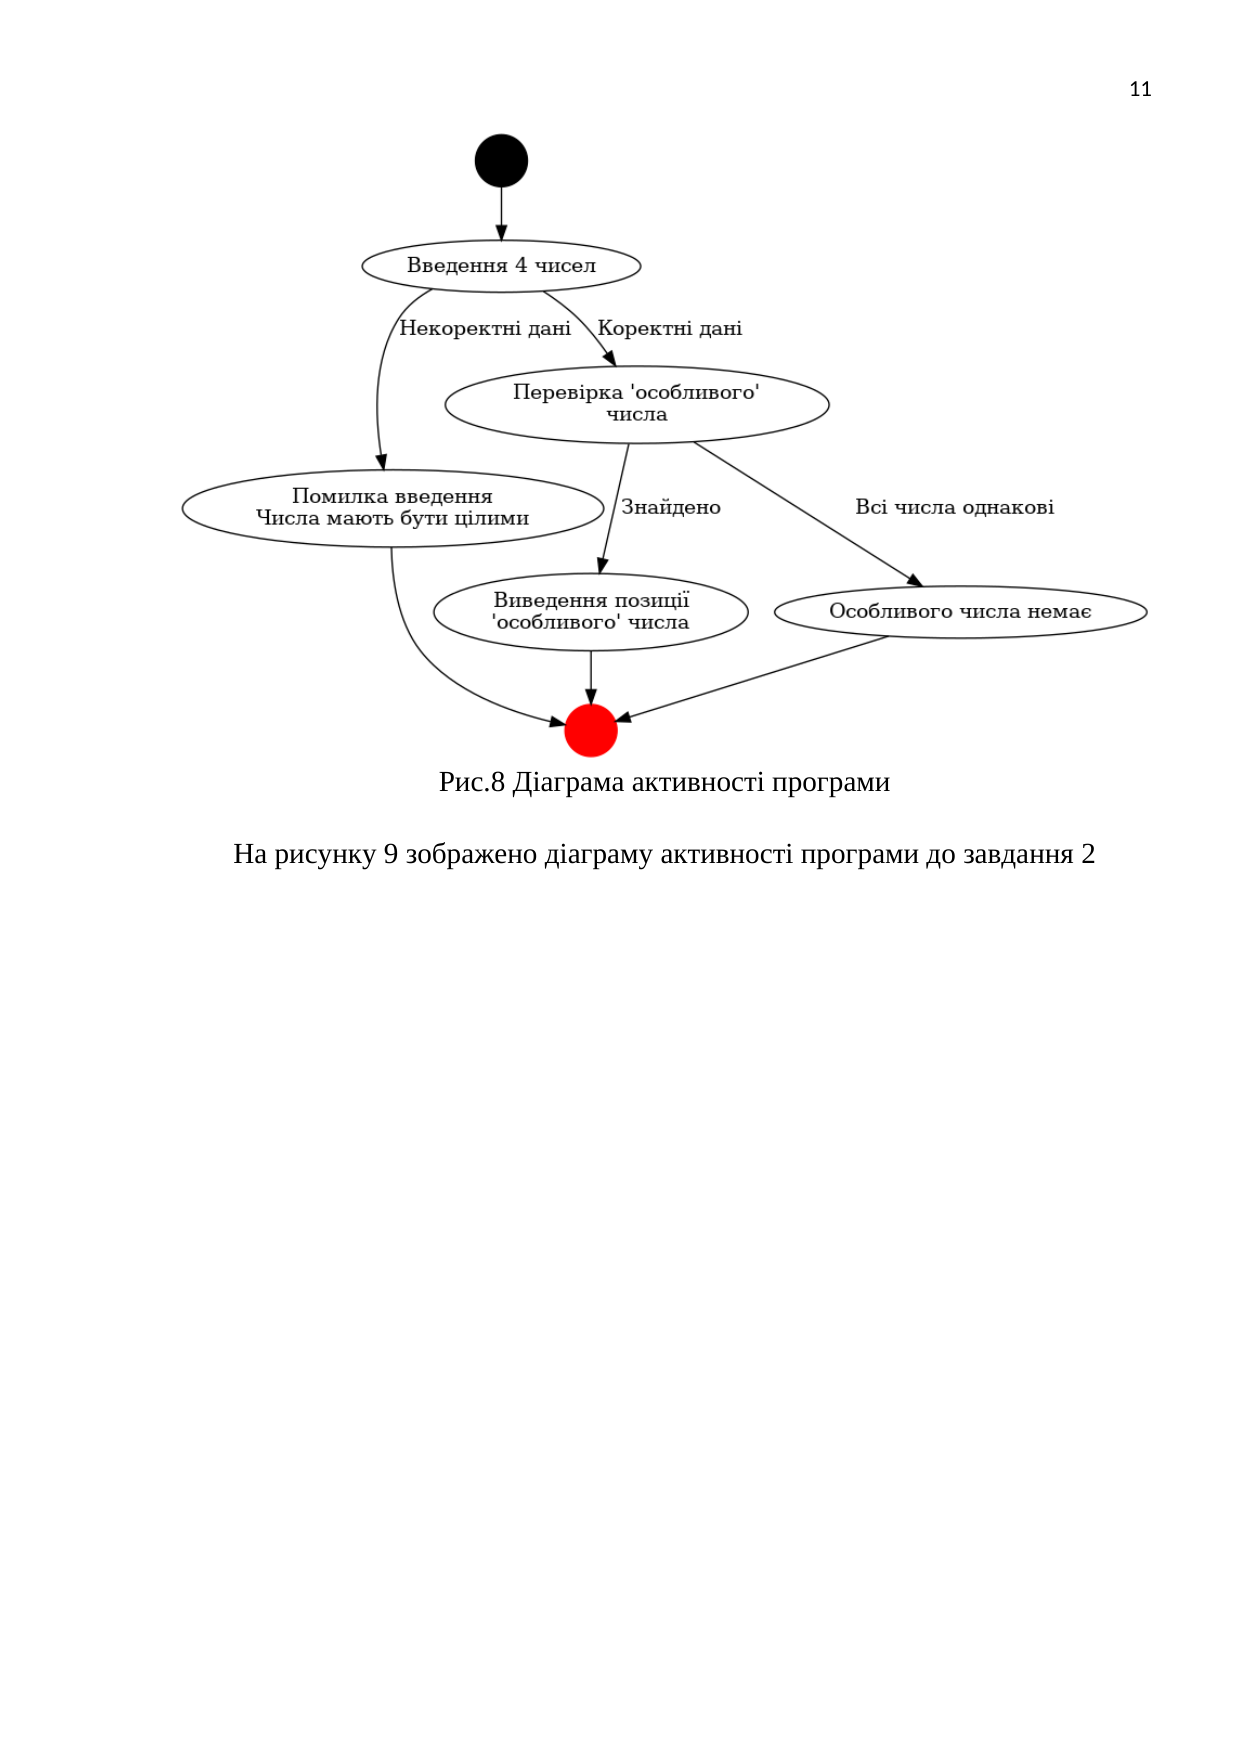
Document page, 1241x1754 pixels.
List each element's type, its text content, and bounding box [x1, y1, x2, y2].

picture [177, 129, 1152, 762]
text На рисунку 9 зображено діаграму активності програми до завдання 2 [177, 837, 1152, 870]
text Рис.8 Діаграма активності програми [177, 764, 1152, 798]
